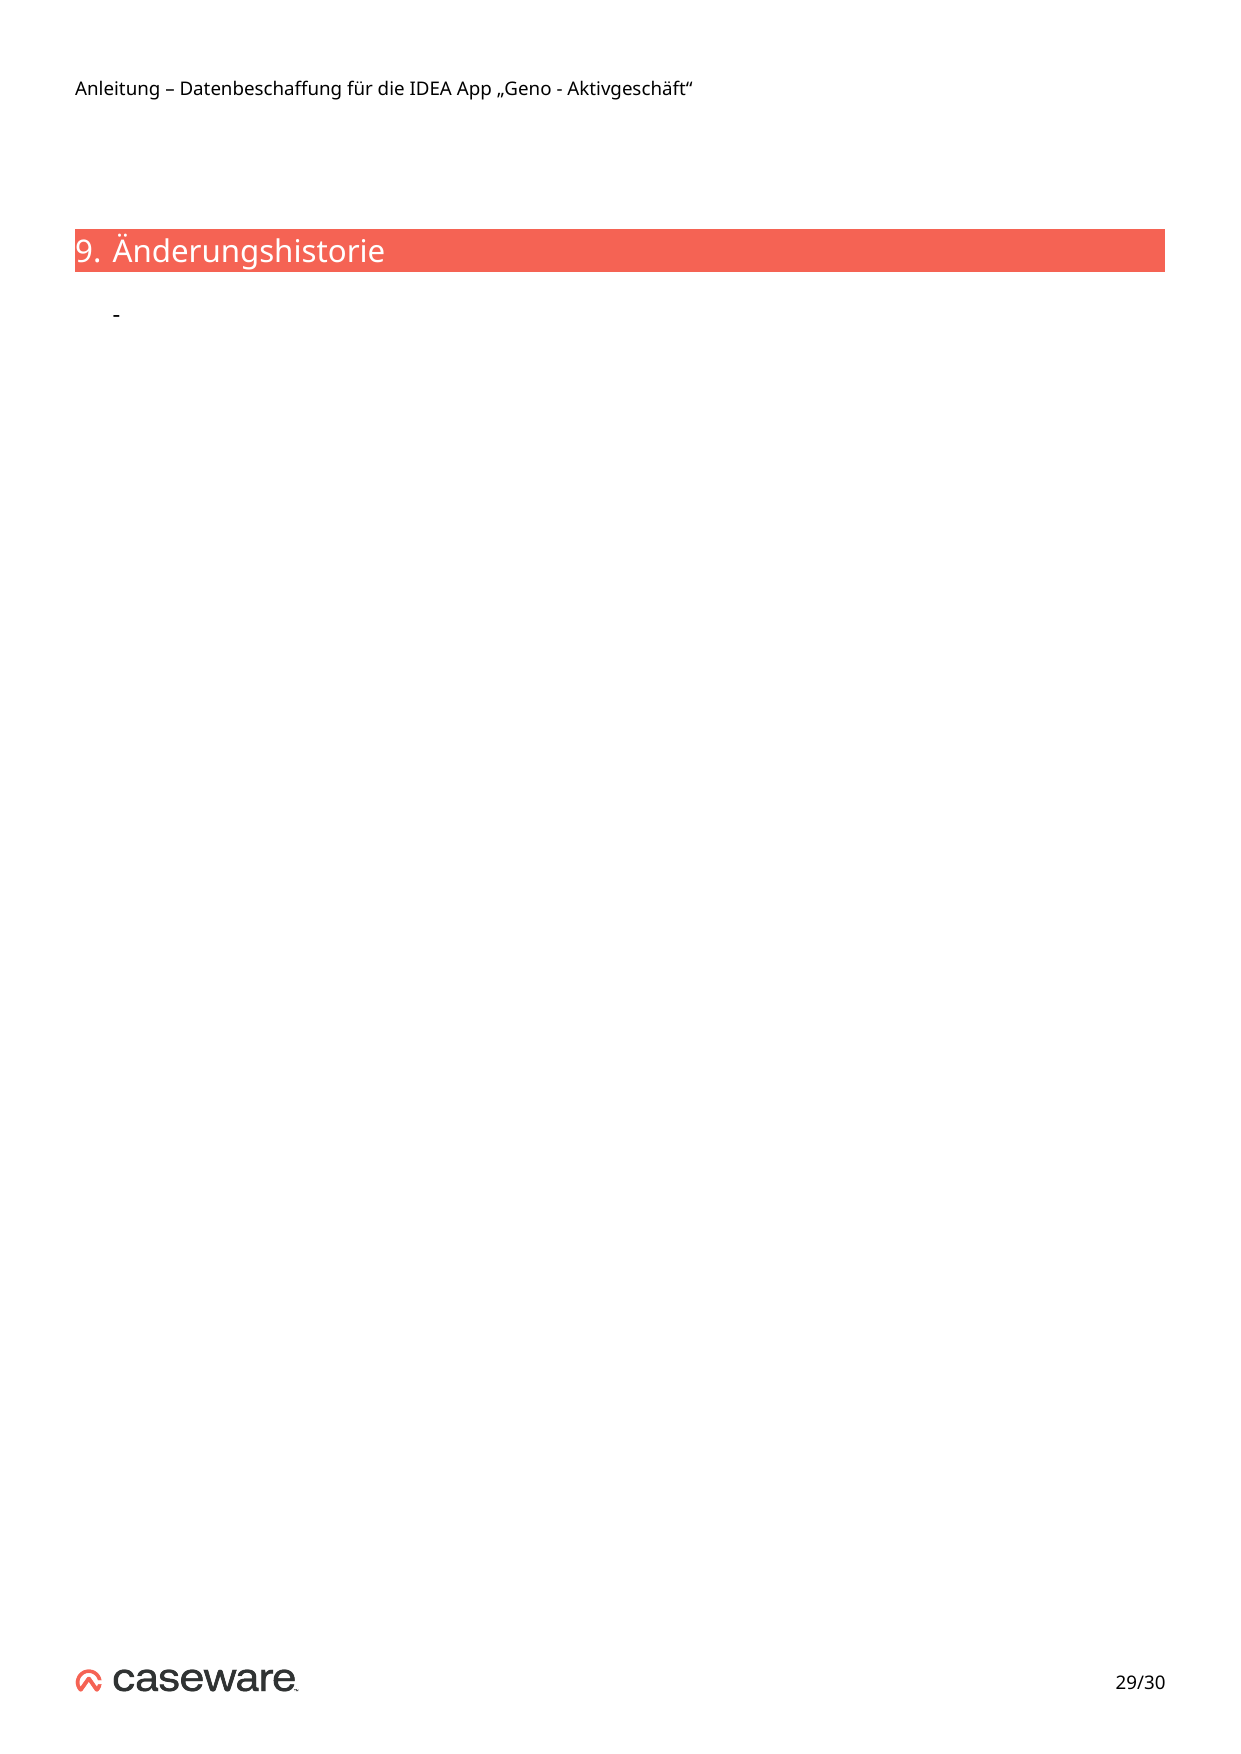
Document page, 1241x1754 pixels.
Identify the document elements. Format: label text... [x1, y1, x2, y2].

subtitle Änderungshistorie [75, 229, 1165, 272]
picture [75, 1669, 299, 1692]
